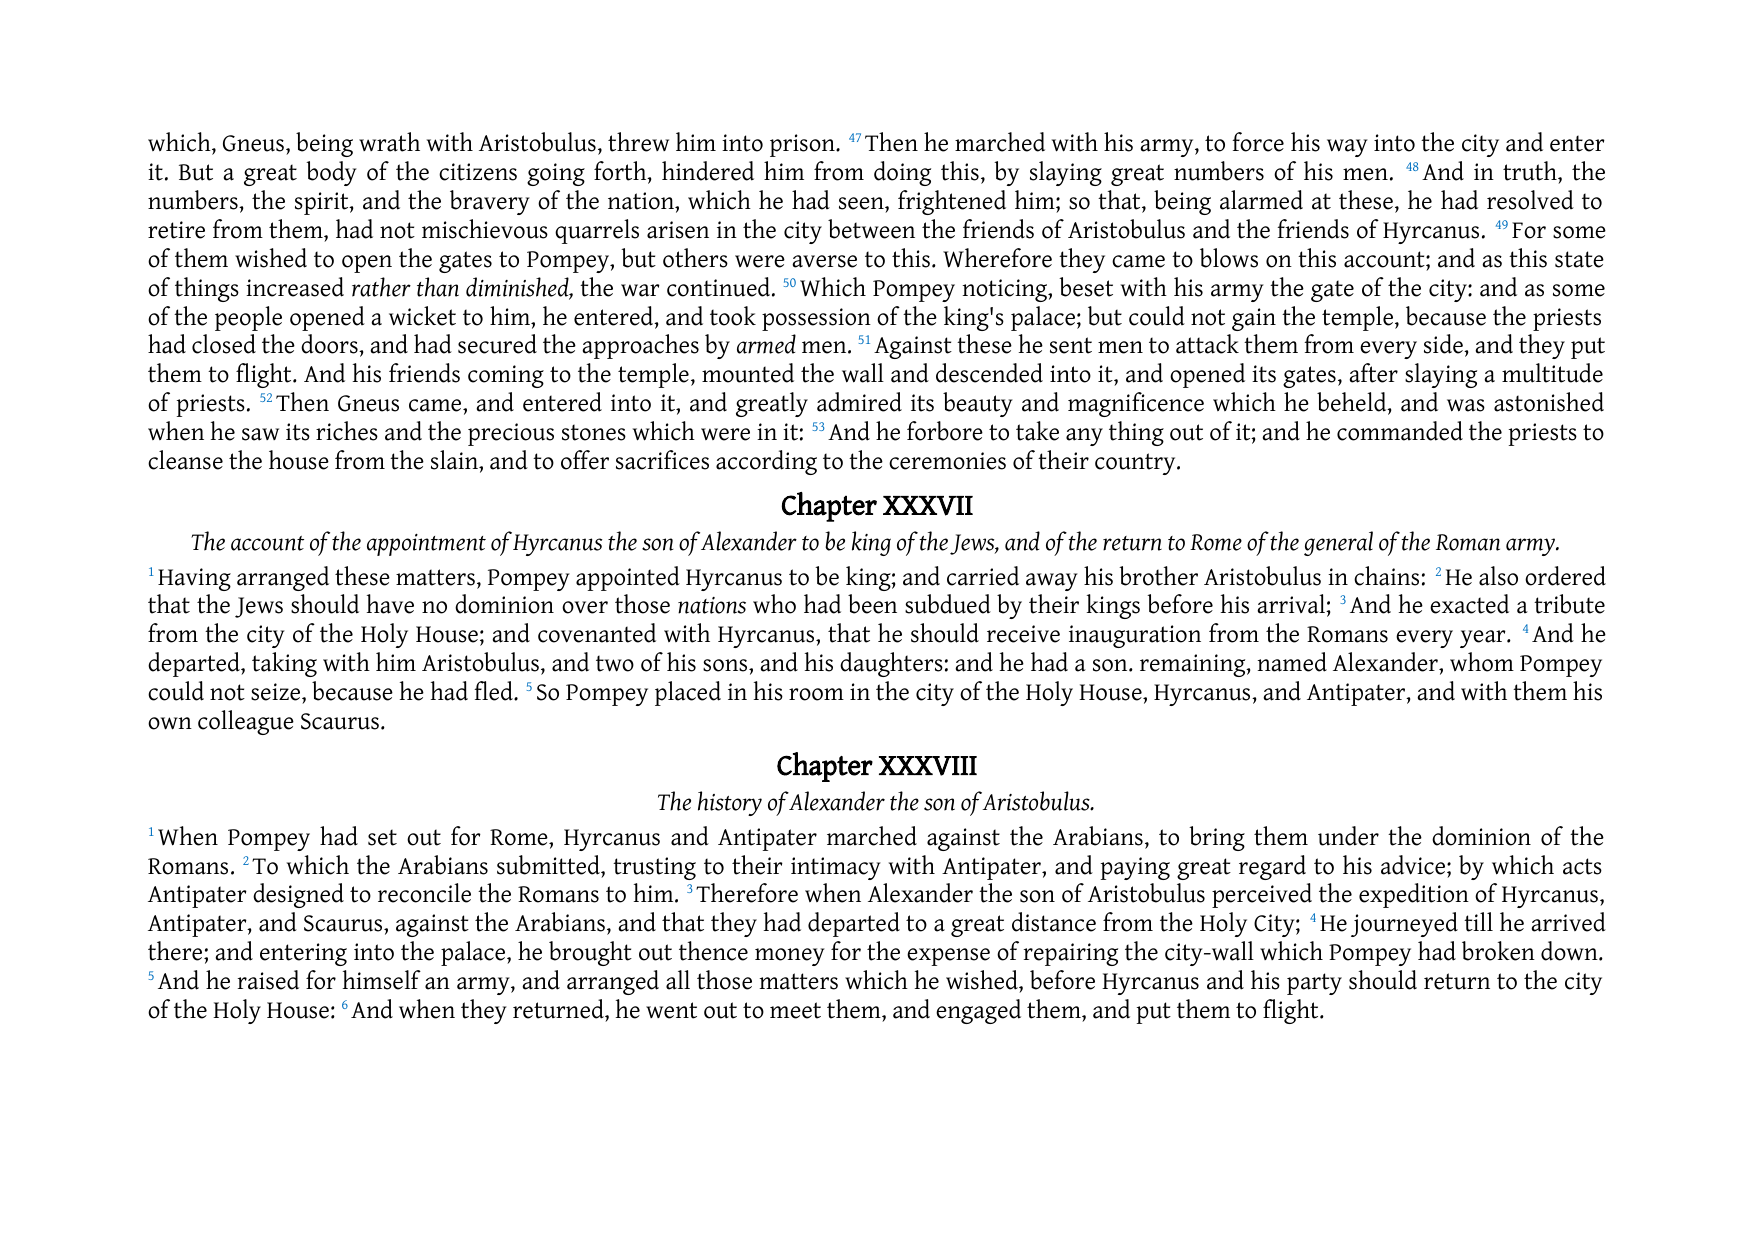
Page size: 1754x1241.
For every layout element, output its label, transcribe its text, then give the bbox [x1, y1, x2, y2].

text 1 Having arranged these matters, Pompey appointed Hyrcanus to be king; and carried away his brother Aristobulus in chains: 2 He also ordered that the Jews should have no dominion over those nations who had been subdued by their kings before his arrival; 3 And he exacted a tribute from the city of the Holy House; and covenanted with Hyrcanus, that he should receive inauguration from the Romans every year. 4 And he departed, taking with him Aristobulus, and two of his sons, and his daughters: and he had a son. remaining, named Alexander, whom Pompey could not seize, because he had fled. 5 So Pompey placed in his room in the city of the Holy House, Hyrcanus, and Antipater, and with them his own colleague Scaurus. [148, 563, 1606, 736]
text 1 When Pompey had set out for Rome, Hyrcanus and Antipater marched against the Arabians, to bring them under the dominion of the Romans. 2 To which the Arabians submitted, trusting to their intimacy with Antipater, and paying great regard to his advice; by which acts Antipater designed to reconcile the Romans to him. 3 Therefore when Alexander the son of Aristobulus perceived the expedition of Hyrcanus, Antipater, and Scaurus, against the Arabians, and that they had departed to a great distance from the Holy City; 4 He journeyed till he arrived there; and entering into the palace, he brought out thence money for the expense of repairing the city-wall which Pompey had broken down. 5 And he raised for himself an army, and arranged all those matters which he wished, before Hyrcanus and his party should return to the city of the Holy House: 6 And when they returned, he went out to meet them, and engaged them, and put them to flight. [148, 823, 1606, 1025]
text Chapter XXXVII [148, 489, 1606, 522]
text Chapter XXXVIII [148, 749, 1606, 782]
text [148, 130, 1606, 476]
text The account of the appointment of Hyrcanus the son of Alexander to be king of the Jews, and of the return to Rome of the general of the Roman army. [148, 529, 1606, 557]
text The history of Alexander the son of Aristobulus. [148, 789, 1606, 817]
